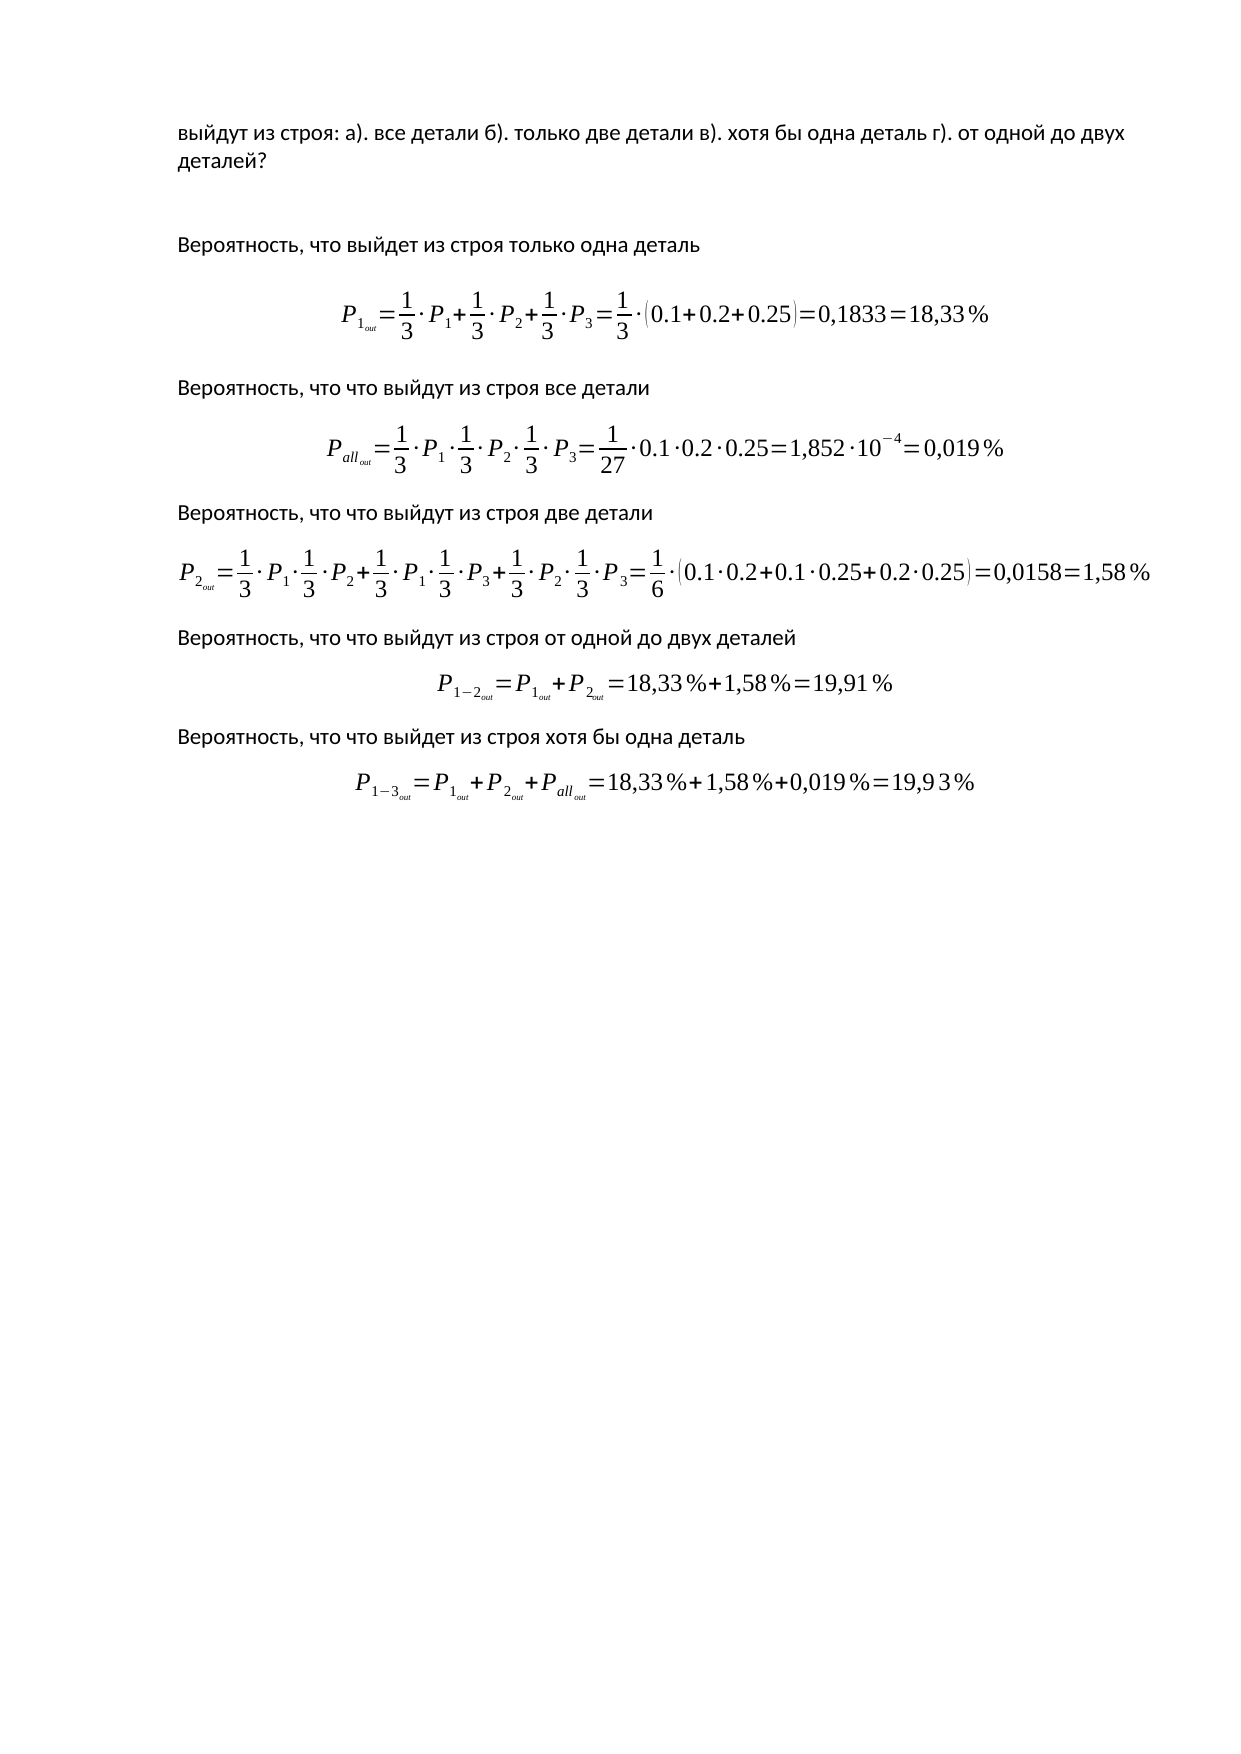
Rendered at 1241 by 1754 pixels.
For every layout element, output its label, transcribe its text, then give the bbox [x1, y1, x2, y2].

text Вероятность, что что выйдут из строя все детали [177, 373, 1152, 401]
text Вероятность, что что выйдут из строя от одной до двух деталей [177, 623, 1152, 651]
text Вероятность, что что выйдет из строя хотя бы одна деталь [177, 722, 1152, 750]
text Вероятность, что что выйдут из строя две детали [177, 498, 1152, 526]
text Вероятность, что выйдет из строя только одна деталь [177, 230, 1152, 258]
